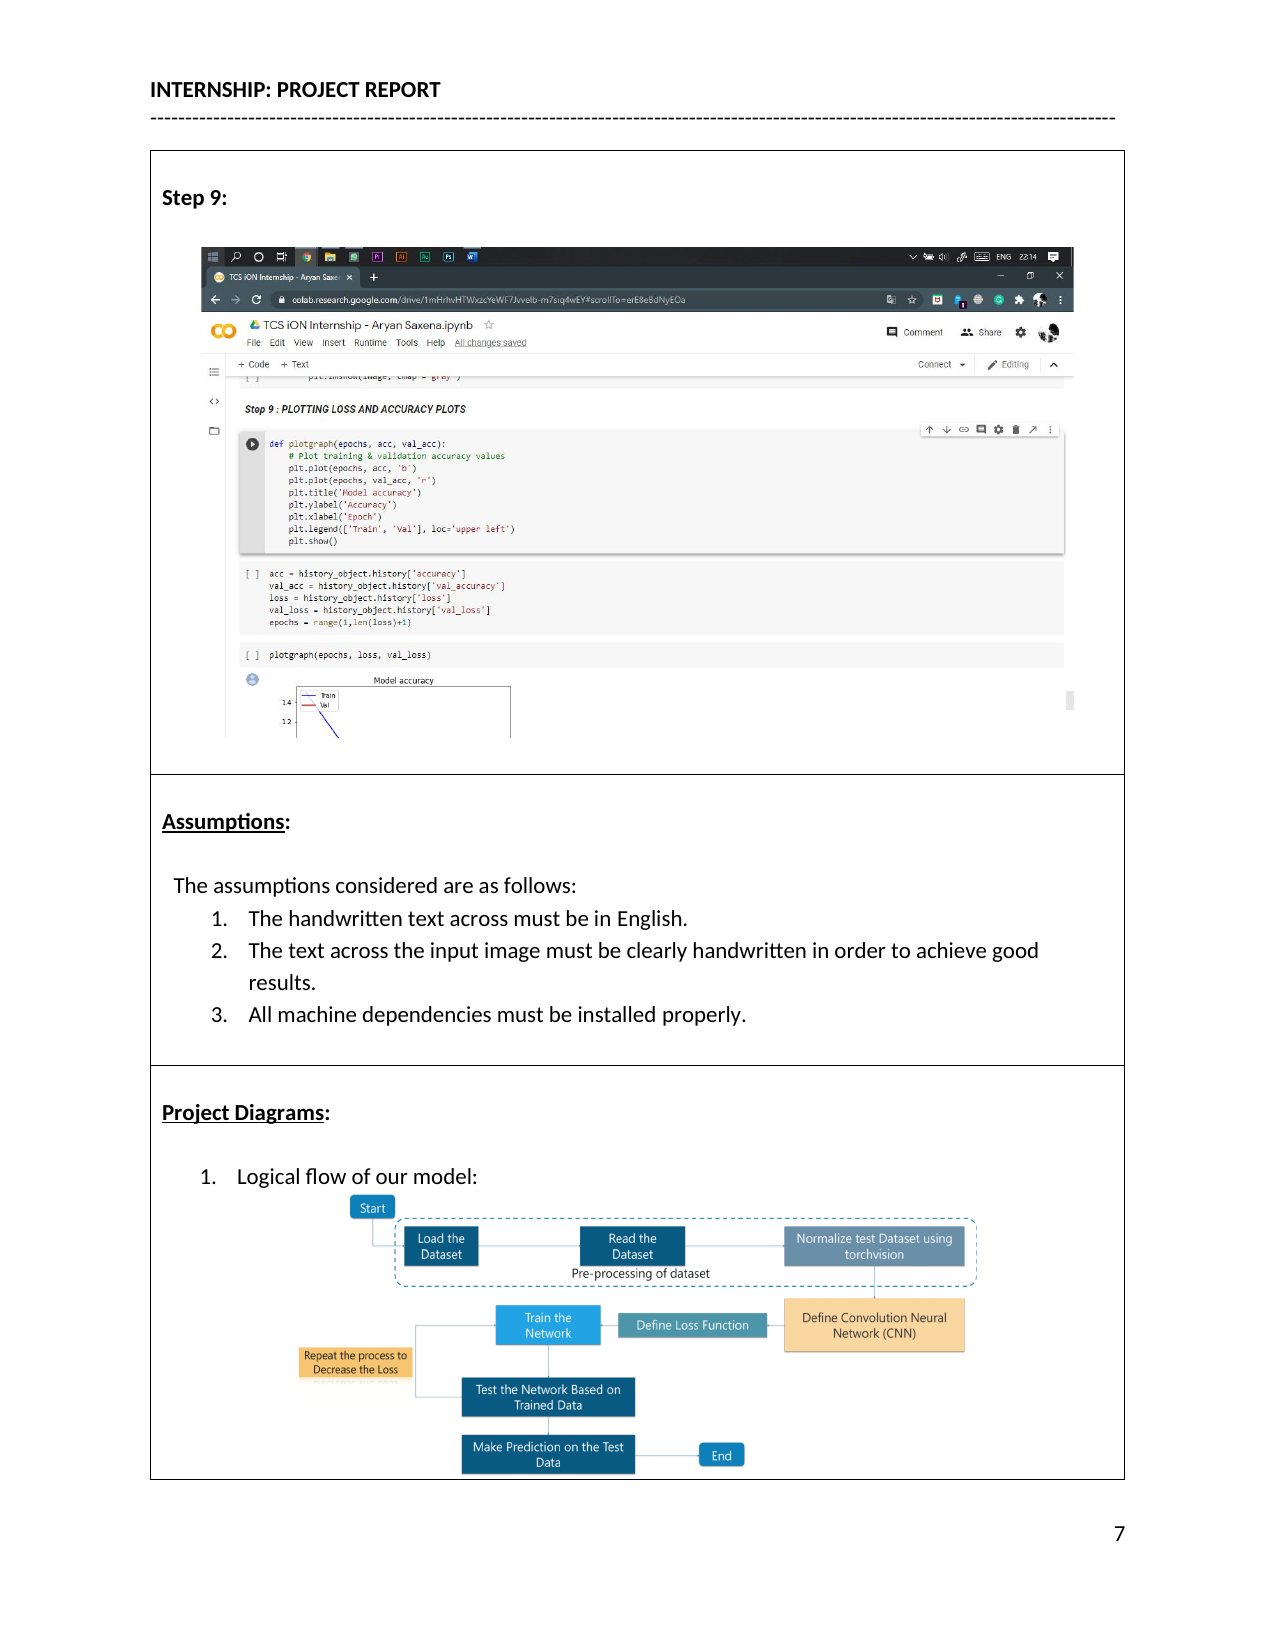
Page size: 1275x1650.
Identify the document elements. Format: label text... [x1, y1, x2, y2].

picture [298, 1194, 977, 1476]
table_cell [151, 151, 1124, 774]
table_cell Assumptions: The assumptions considered are as follows: The handwritten text across must be in English. The text across the input image must be clearly handwritten in order to achieve good results. All machine dependencies must be installed properly. [151, 775, 1124, 1064]
picture [201, 247, 1074, 738]
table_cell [151, 1066, 1124, 1479]
